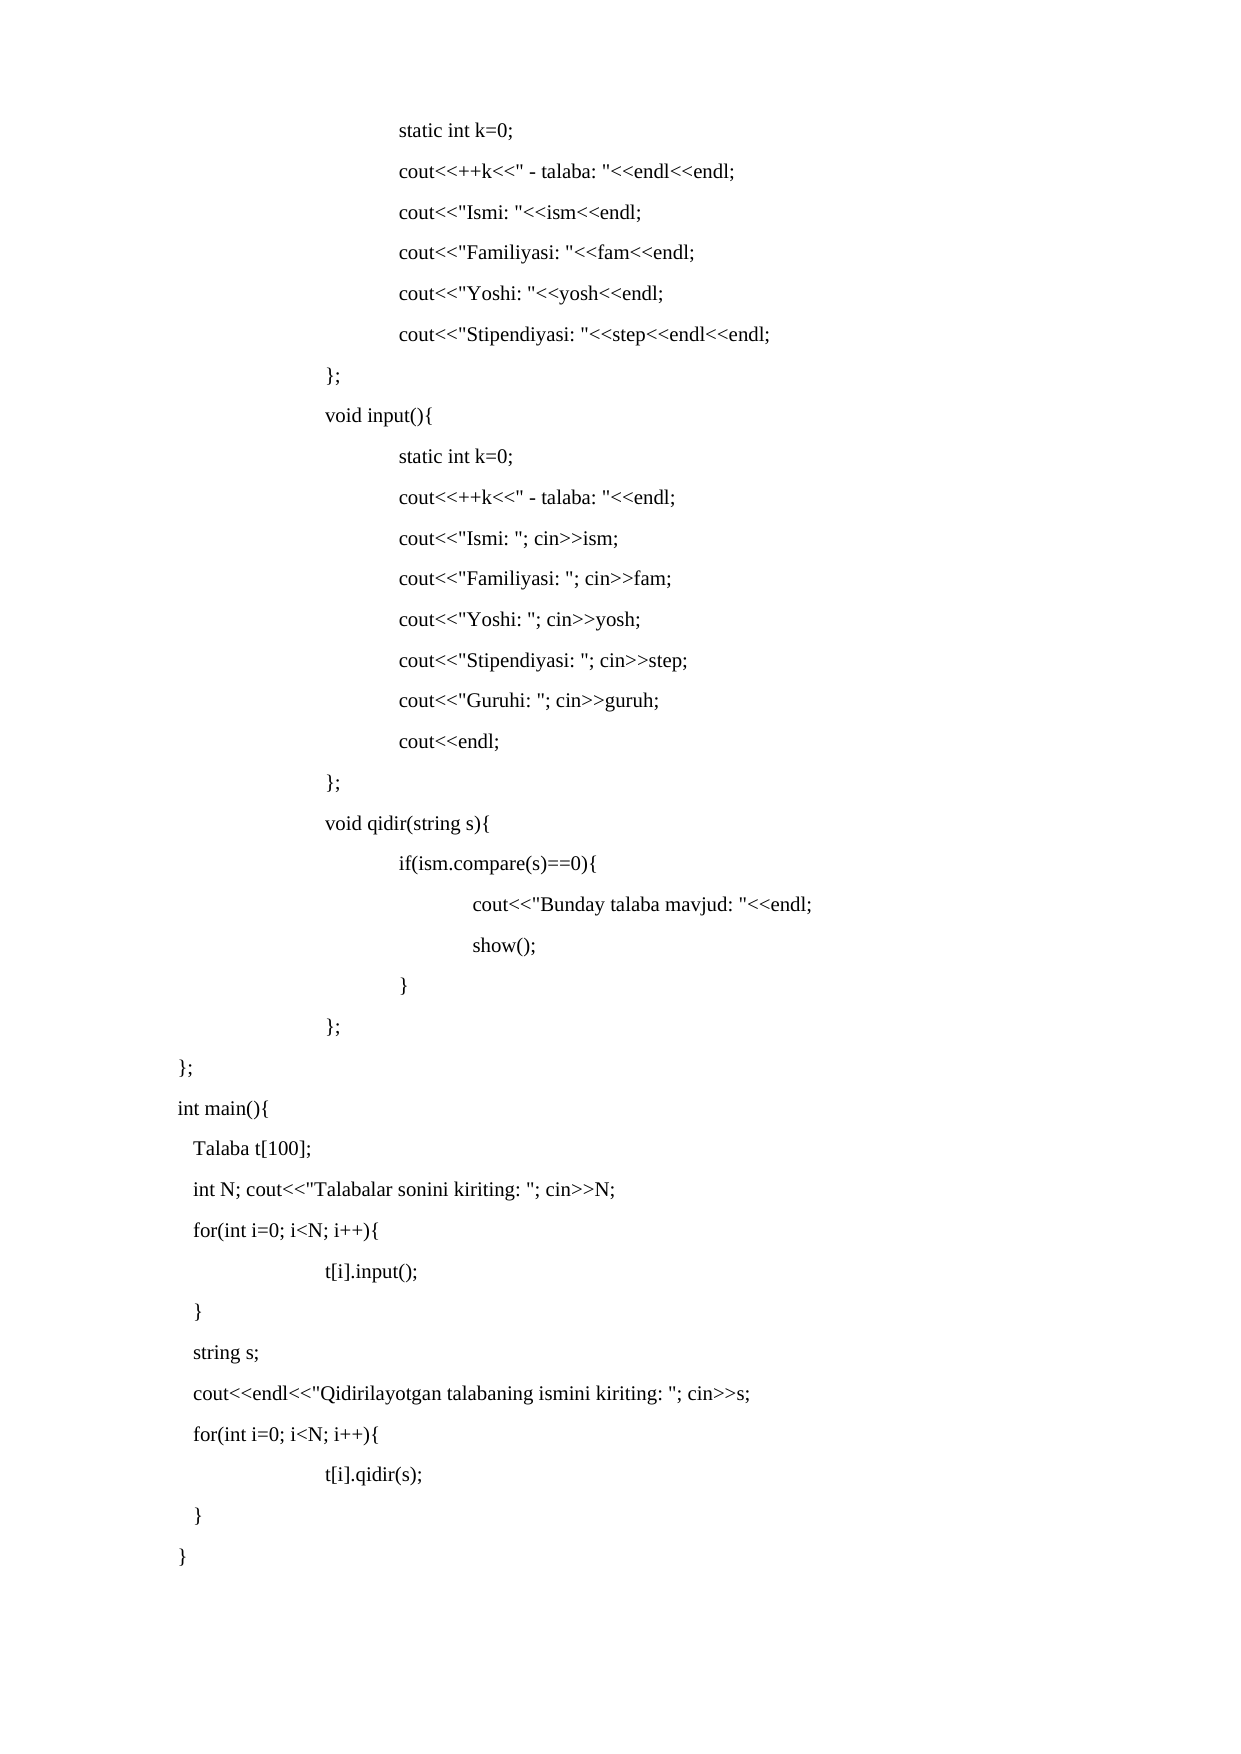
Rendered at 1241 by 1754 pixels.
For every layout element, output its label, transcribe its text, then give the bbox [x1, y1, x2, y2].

text }; [177, 362, 1152, 387]
text static int k=0; [177, 118, 1152, 142]
text } [177, 1544, 1152, 1568]
text cout<<"Familiyasi: "<<fam<<endl; [177, 240, 1152, 264]
text cout<<"Stipendiyasi: "; cin>>step; [177, 648, 1152, 672]
text t[i].input(); [177, 1258, 1152, 1283]
text for(int i=0; i<N; i++){ [177, 1218, 1152, 1242]
text }; [177, 1014, 1152, 1038]
text cout<<++k<<" - talaba: "<<endl<<endl; [177, 159, 1152, 183]
text string s; [177, 1340, 1152, 1364]
text cout<<"Yoshi: "; cin>>yosh; [177, 607, 1152, 631]
text cout<<"Ismi: "<<ism<<endl; [177, 199, 1152, 224]
text cout<<"Yoshi: "<<yosh<<endl; [177, 281, 1152, 305]
text cout<<endl<<"Qidirilayotgan talabaning ismini kiriting: "; cin>>s; [177, 1381, 1152, 1405]
text void qidir(string s){ [177, 811, 1152, 834]
text } [177, 973, 1152, 997]
text for(int i=0; i<N; i++){ [177, 1421, 1152, 1446]
text int N; cout<<"Talabalar sonini kiriting: "; cin>>N; [177, 1177, 1152, 1201]
text cout<<"Guruhi: "; cin>>guruh; [177, 688, 1152, 712]
text }; [177, 770, 1152, 794]
text static int k=0; [177, 444, 1152, 468]
text } [177, 1299, 1152, 1323]
text cout<<"Stipendiyasi: "<<step<<endl<<endl; [177, 322, 1152, 346]
text cout<<"Ismi: "; cin>>ism; [177, 525, 1152, 549]
text }; [177, 1055, 1152, 1079]
text } [177, 1503, 1152, 1527]
text int main(){ [177, 1096, 1152, 1120]
text cout<<"Bunday talaba mavjud: "<<endl; [177, 892, 1152, 916]
text cout<<"Familiyasi: "; cin>>fam; [177, 566, 1152, 590]
text Talaba t[100]; [177, 1136, 1152, 1160]
text if(ism.compare(s)==0){ [177, 851, 1152, 875]
text void input(){ [177, 403, 1152, 427]
text t[i].qidir(s); [177, 1462, 1152, 1486]
text cout<<++k<<" - talaba: "<<endl; [177, 485, 1152, 509]
text show(); [177, 933, 1152, 957]
text cout<<endl; [177, 729, 1152, 753]
